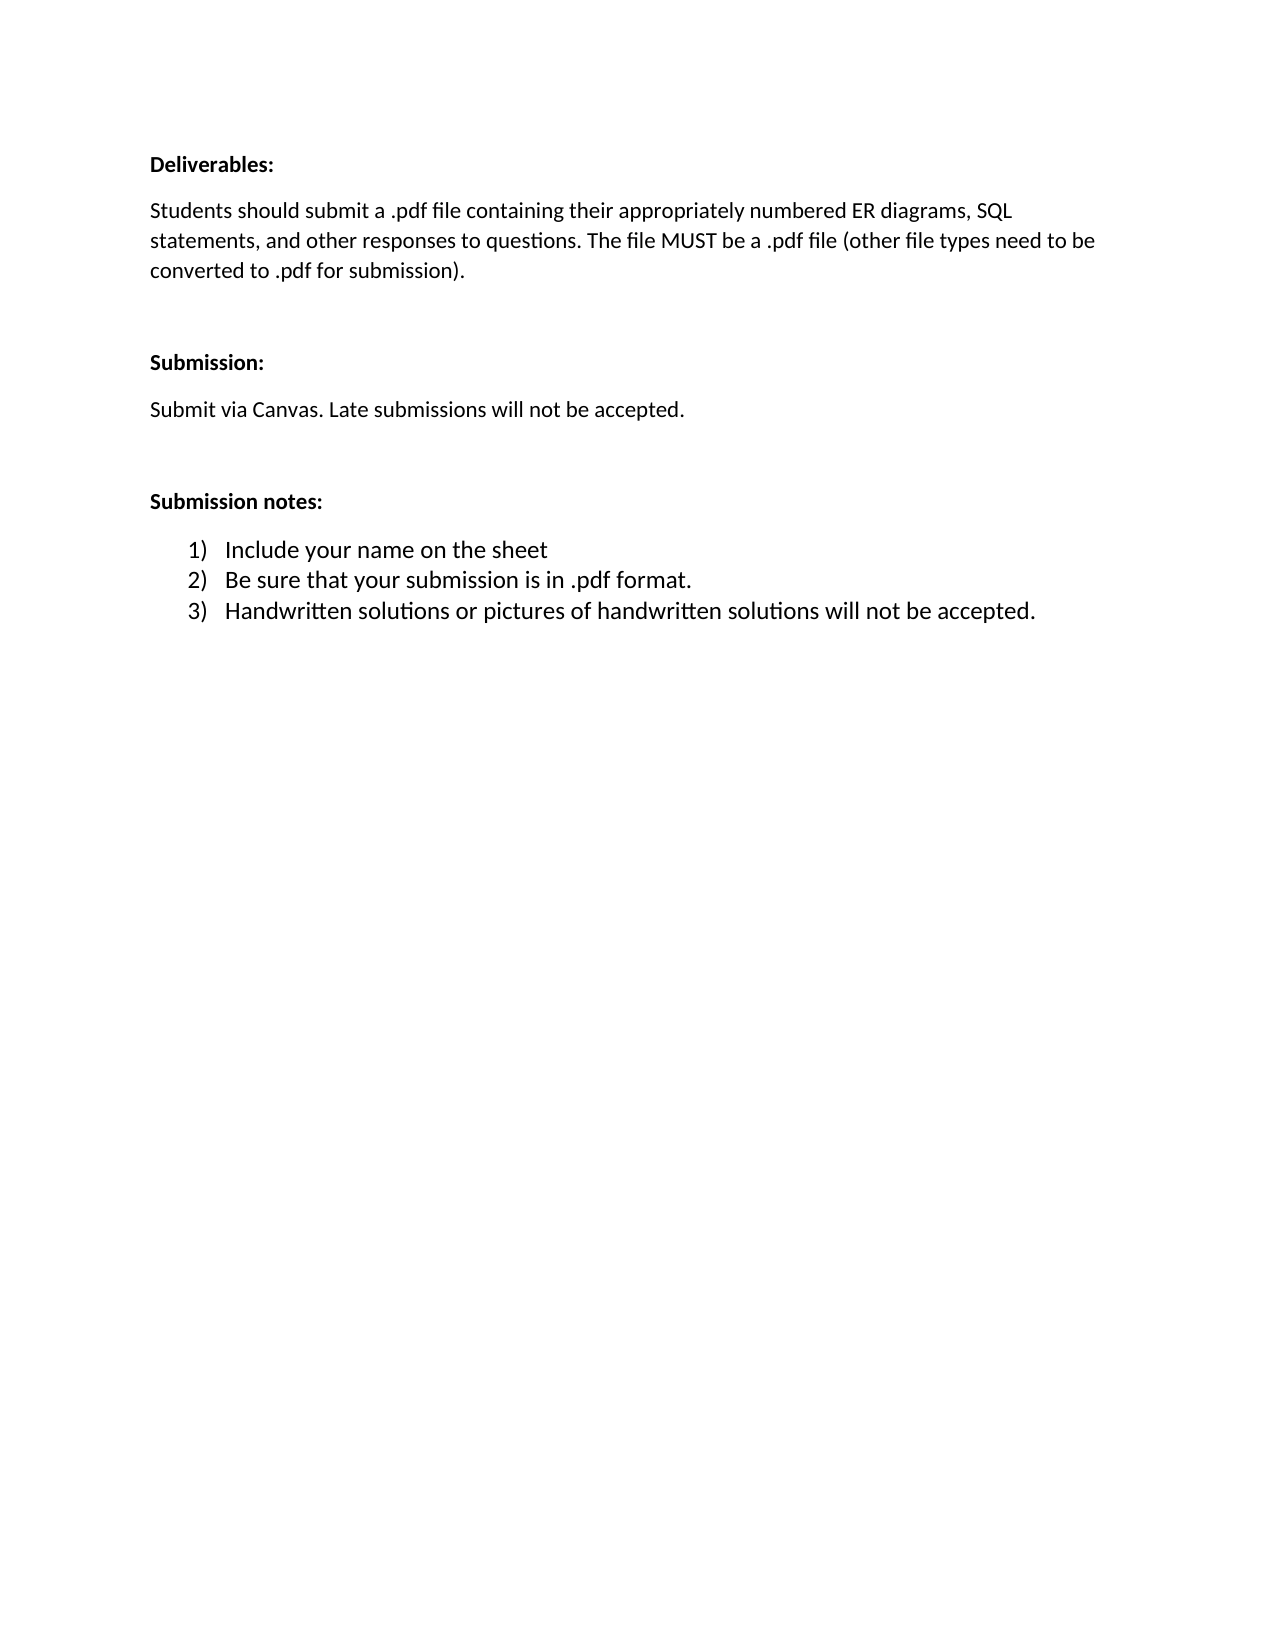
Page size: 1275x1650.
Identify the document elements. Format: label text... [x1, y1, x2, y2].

list Include your name on the sheet [187, 534, 1125, 564]
text Submission: [150, 348, 1125, 376]
text Students should submit a .pdf file containing their appropriately numbered ER diagrams, SQL statements, and other responses to questions. The file MUST be a .pdf file (other file types need to be converted to .pdf for submission). [150, 196, 1125, 284]
text Submission notes: [150, 487, 1125, 516]
text Submit via Canvas. Late submissions will not be accepted. [150, 395, 1125, 423]
list Be sure that your submission is in .pdf format. [187, 564, 1125, 595]
text Deliverables: [150, 150, 1125, 178]
list Handwritten solutions or pictures of handwritten solutions will not be accepted. [187, 595, 1125, 625]
